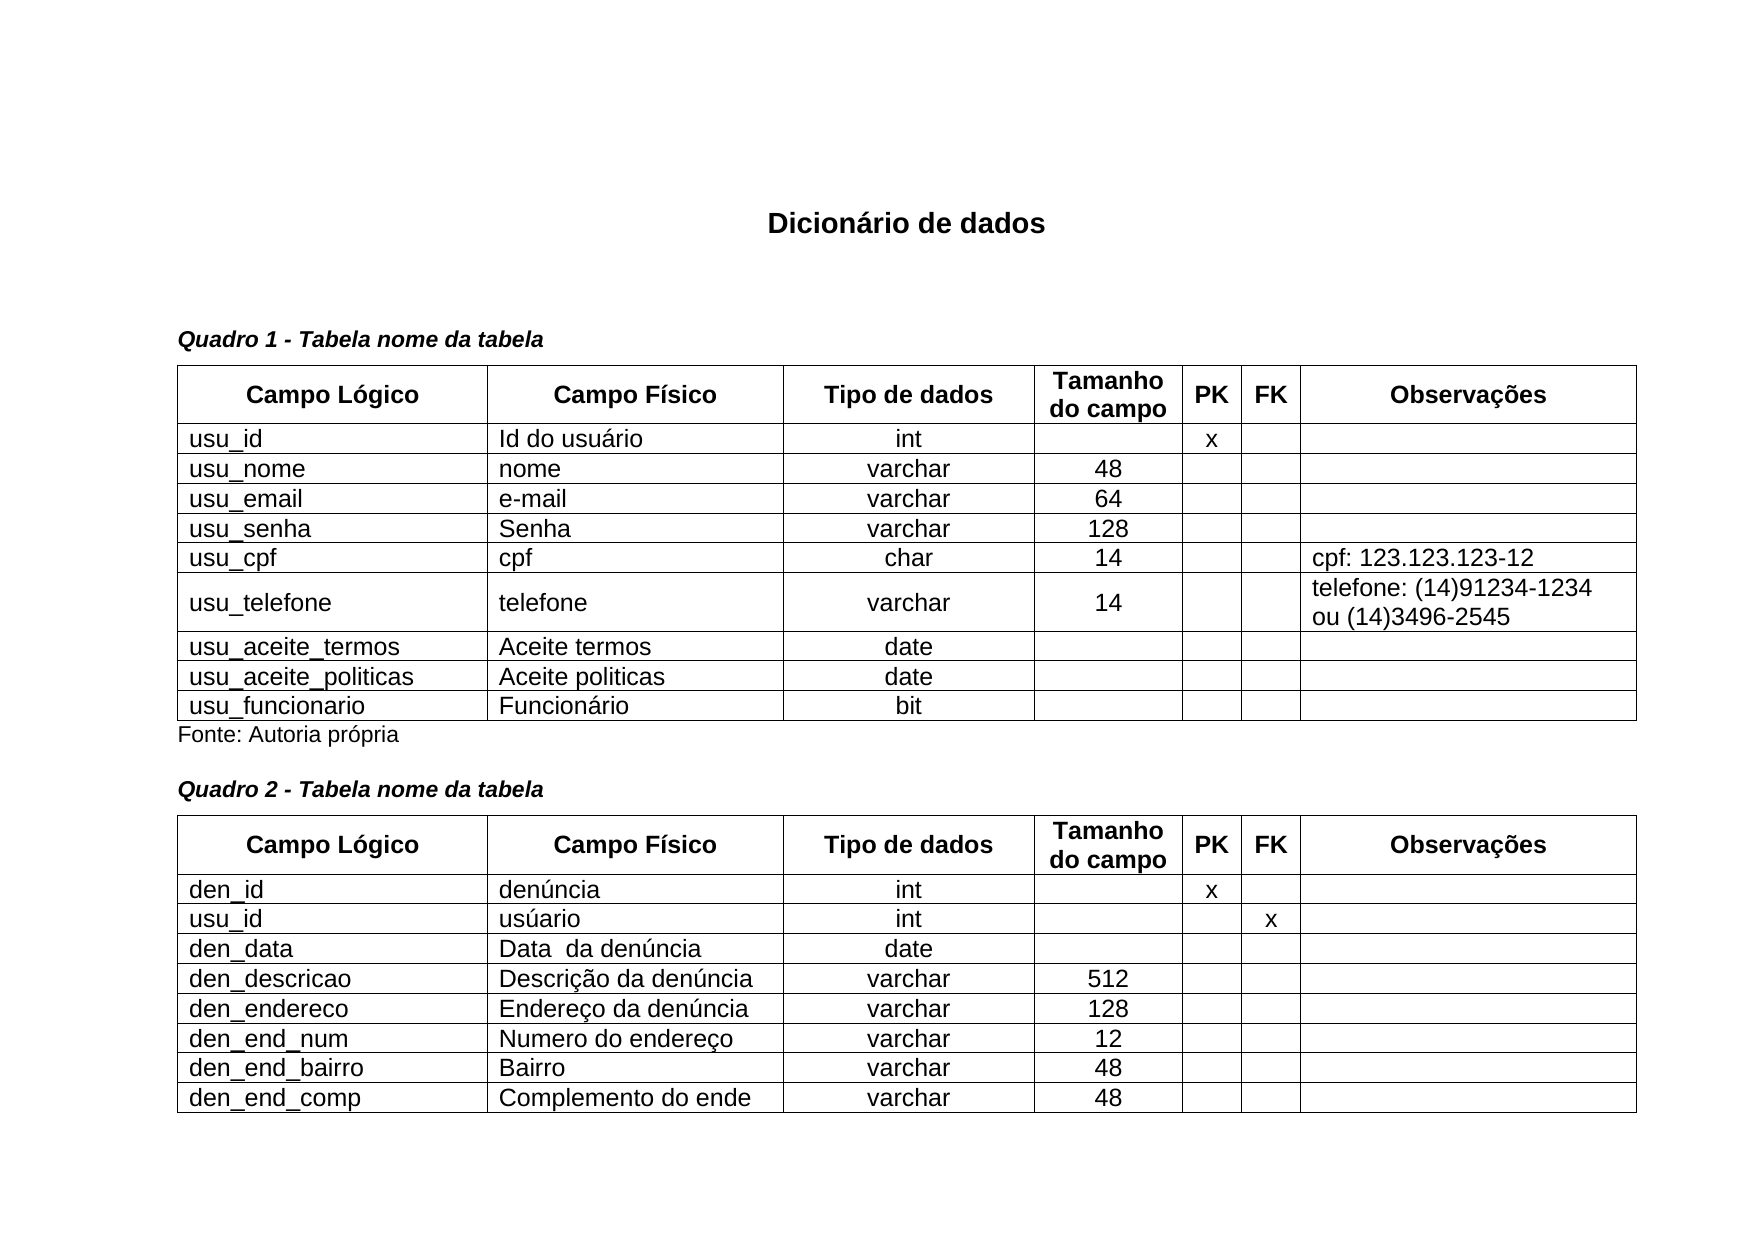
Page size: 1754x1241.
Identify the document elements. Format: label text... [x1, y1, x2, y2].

table_cell [1301, 994, 1636, 1022]
table_header FK [1242, 366, 1300, 423]
table_cell [1035, 661, 1182, 690]
text Quadro 2 - Tabela nome da tabela [177, 776, 1636, 802]
table_cell [1301, 964, 1636, 993]
table_cell [1183, 964, 1241, 993]
table_cell usu_cpf [178, 543, 487, 572]
table_cell [1301, 424, 1636, 453]
table_cell [1035, 904, 1182, 933]
table_cell den_end_bairro [178, 1053, 487, 1082]
table_cell Senha [488, 514, 783, 542]
table_cell den_end_num [178, 1024, 487, 1052]
table_cell [1301, 632, 1636, 660]
table_cell cpf [488, 543, 783, 572]
table_cell [1242, 484, 1300, 512]
table_cell [1242, 424, 1300, 453]
table_cell Id do usuário [488, 424, 783, 453]
table_cell varchar [784, 484, 1034, 512]
table_cell [1301, 484, 1636, 512]
table_cell [1183, 1083, 1241, 1112]
table_cell [1035, 632, 1182, 660]
table_cell usu_email [178, 484, 487, 512]
table_cell 48 [1035, 1083, 1182, 1112]
table_cell int [784, 424, 1034, 453]
table_cell [1183, 484, 1241, 512]
table_cell [1035, 875, 1182, 903]
table_header Tipo de dados [784, 816, 1034, 873]
table_cell char [784, 543, 1034, 572]
table_cell den_end_comp [178, 1083, 487, 1112]
table_cell varchar [784, 964, 1034, 993]
table_header PK [1183, 816, 1241, 873]
table_cell cpf: 123.123.123-12 [1301, 543, 1636, 572]
table_cell [1183, 661, 1241, 690]
table_cell [1183, 994, 1241, 1022]
table_header Campo Lógico [178, 366, 487, 423]
table_cell 128 [1035, 514, 1182, 542]
table_header Observações [1301, 366, 1636, 423]
table_cell [1242, 632, 1300, 660]
table_cell Descrição da denúncia [488, 964, 783, 993]
table_cell usu_funcionario [178, 691, 487, 720]
table_cell x [1183, 875, 1241, 903]
table_cell telefone [488, 573, 783, 631]
table_cell Numero do endereço [488, 1024, 783, 1052]
table_cell [1242, 964, 1300, 993]
table_cell [1301, 904, 1636, 933]
table_cell usu_aceite_politicas [178, 661, 487, 690]
table_cell [1183, 454, 1241, 483]
table_cell [1301, 1024, 1636, 1052]
table_cell 48 [1035, 1053, 1182, 1082]
table_cell [1242, 1024, 1300, 1052]
table_header Tamanho do campo [1035, 366, 1182, 423]
table_cell [1183, 1024, 1241, 1052]
table_cell [1183, 934, 1241, 963]
table_cell [1183, 632, 1241, 660]
table_cell date [784, 661, 1034, 690]
table_header Campo Físico [488, 816, 783, 873]
table_cell [1183, 691, 1241, 720]
table_cell [1035, 934, 1182, 963]
table_cell Funcionário [488, 691, 783, 720]
table_cell [1242, 454, 1300, 483]
table_cell Endereço da denúncia [488, 994, 783, 1022]
table_cell [1183, 904, 1241, 933]
table_cell [1301, 454, 1636, 483]
table_cell Aceite politicas [488, 661, 783, 690]
text Dicionário de dados [177, 206, 1636, 239]
table_cell [1242, 1083, 1300, 1112]
table_cell den_descricao [178, 964, 487, 993]
table_cell 12 [1035, 1024, 1182, 1052]
table_cell [1301, 1083, 1636, 1112]
table_header Tipo de dados [784, 366, 1034, 423]
text Quadro 1 - Tabela nome da tabela [177, 326, 1636, 352]
table_cell varchar [784, 573, 1034, 631]
table_cell varchar [784, 1053, 1034, 1082]
table_cell [1183, 1053, 1241, 1082]
table_cell varchar [784, 994, 1034, 1022]
table_cell Aceite termos [488, 632, 783, 660]
table_cell [1301, 875, 1636, 903]
table_header Campo Lógico [178, 816, 487, 873]
table_cell usúario [488, 904, 783, 933]
table_cell [1301, 661, 1636, 690]
table_cell usu_aceite_termos [178, 632, 487, 660]
table_cell [1242, 934, 1300, 963]
table_header Observações [1301, 816, 1636, 873]
table_cell nome [488, 454, 783, 483]
table_cell den_endereco [178, 994, 487, 1022]
table_header Tamanho do campo [1035, 816, 1182, 873]
table_cell [1035, 424, 1182, 453]
table_cell [1242, 514, 1300, 542]
text Fonte: Autoria própria [177, 721, 1636, 747]
table_cell 128 [1035, 994, 1182, 1022]
table_cell varchar [784, 454, 1034, 483]
table_cell [1301, 514, 1636, 542]
table_cell [1301, 934, 1636, 963]
table_cell [1301, 691, 1636, 720]
table_cell [1242, 543, 1300, 572]
table_cell den_data [178, 934, 487, 963]
table_cell den_id [178, 875, 487, 903]
table_cell x [1242, 904, 1300, 933]
table_cell varchar [784, 1083, 1034, 1112]
table_cell usu_senha [178, 514, 487, 542]
table_cell int [784, 904, 1034, 933]
table_cell date [784, 934, 1034, 963]
table_cell telefone: (14)91234-1234 ou (14)3496-2545 [1301, 573, 1636, 631]
table_cell [1242, 875, 1300, 903]
table_cell Complemento do ende [488, 1083, 783, 1112]
table_cell 14 [1035, 573, 1182, 631]
table_cell [1242, 573, 1300, 631]
table_cell [1183, 514, 1241, 542]
table_cell [1242, 691, 1300, 720]
table_cell Bairro [488, 1053, 783, 1082]
table_header Campo Físico [488, 366, 783, 423]
table_cell varchar [784, 514, 1034, 542]
table_cell [1183, 543, 1241, 572]
table_cell 64 [1035, 484, 1182, 512]
table_cell [1301, 1053, 1636, 1082]
table_cell [1242, 994, 1300, 1022]
table_cell [1242, 661, 1300, 690]
table_cell usu_id [178, 904, 487, 933]
table_cell usu_id [178, 424, 487, 453]
table_cell date [784, 632, 1034, 660]
table_cell [1242, 1053, 1300, 1082]
table_cell e-mail [488, 484, 783, 512]
table_cell x [1183, 424, 1241, 453]
table_cell int [784, 875, 1034, 903]
table_cell 512 [1035, 964, 1182, 993]
table_cell varchar [784, 1024, 1034, 1052]
table_cell [1183, 573, 1241, 631]
table_cell denúncia [488, 875, 783, 903]
table_cell [1035, 691, 1182, 720]
table_cell bit [784, 691, 1034, 720]
table_cell Data da denúncia [488, 934, 783, 963]
table_cell 48 [1035, 454, 1182, 483]
table_header FK [1242, 816, 1300, 873]
table_cell usu_telefone [178, 573, 487, 631]
table_cell 14 [1035, 543, 1182, 572]
table_cell usu_nome [178, 454, 487, 483]
table_header PK [1183, 366, 1241, 423]
